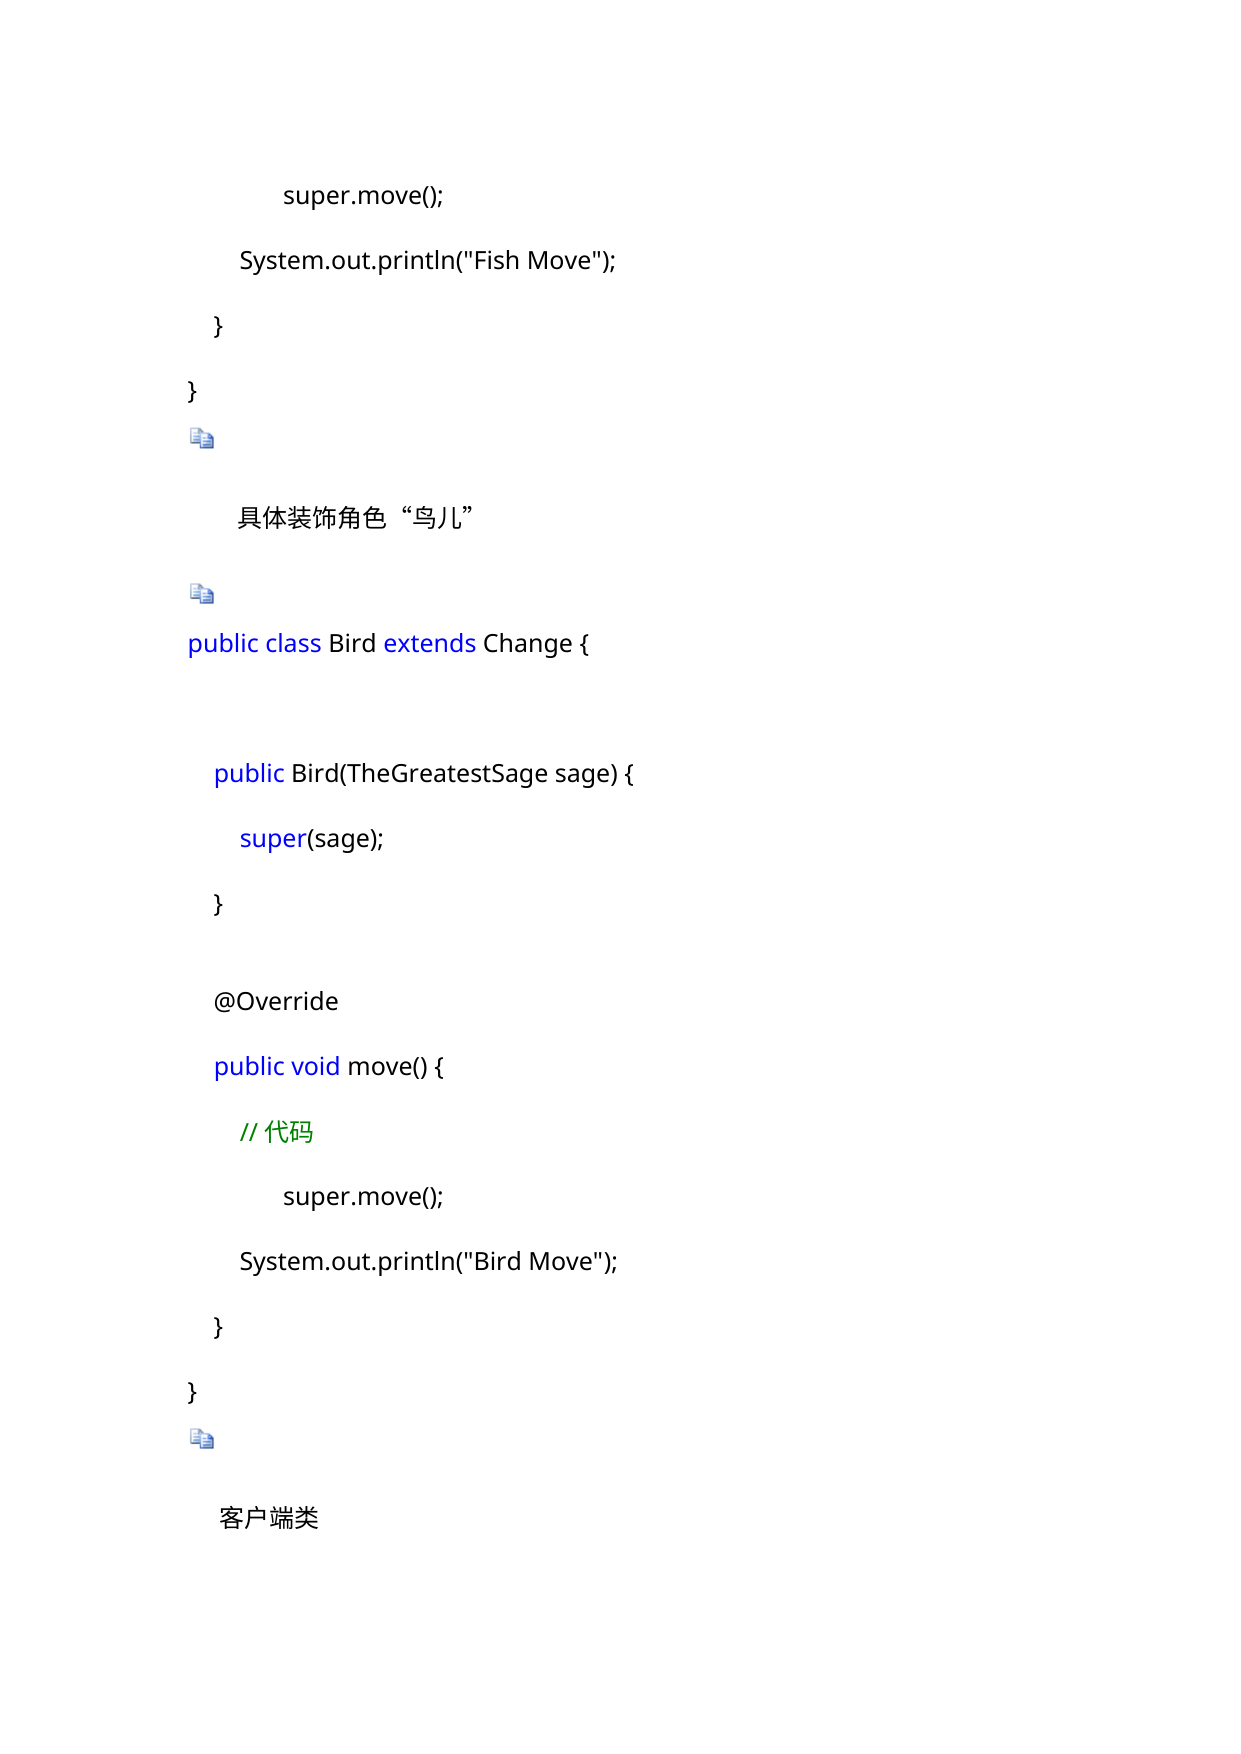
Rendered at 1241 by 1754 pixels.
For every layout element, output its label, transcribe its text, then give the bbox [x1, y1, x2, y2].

picture [187, 422, 219, 454]
text public void move() { [187, 1033, 1053, 1098]
text super.move(); [187, 162, 1053, 227]
text @Override [187, 968, 1053, 1033]
text public class Bird extends Change { [187, 610, 1053, 675]
text } [187, 1358, 1053, 1423]
text } [187, 1293, 1053, 1358]
text } [187, 292, 1053, 357]
text super.move(); [187, 1163, 1053, 1228]
text 客户端类 [187, 1484, 1053, 1549]
text public Bird(TheGreatestSage sage) { [187, 740, 1053, 805]
text // 代码 [187, 1098, 1053, 1163]
text System.out.println("Fish Move"); [187, 227, 1053, 292]
picture [187, 577, 219, 609]
text } [187, 357, 1053, 422]
text System.out.println("Bird Move"); [187, 1228, 1053, 1293]
text } [187, 870, 1053, 935]
picture [187, 1422, 219, 1454]
text super(sage); [187, 805, 1053, 870]
text 具体装饰角色“鸟儿” [187, 484, 1053, 549]
